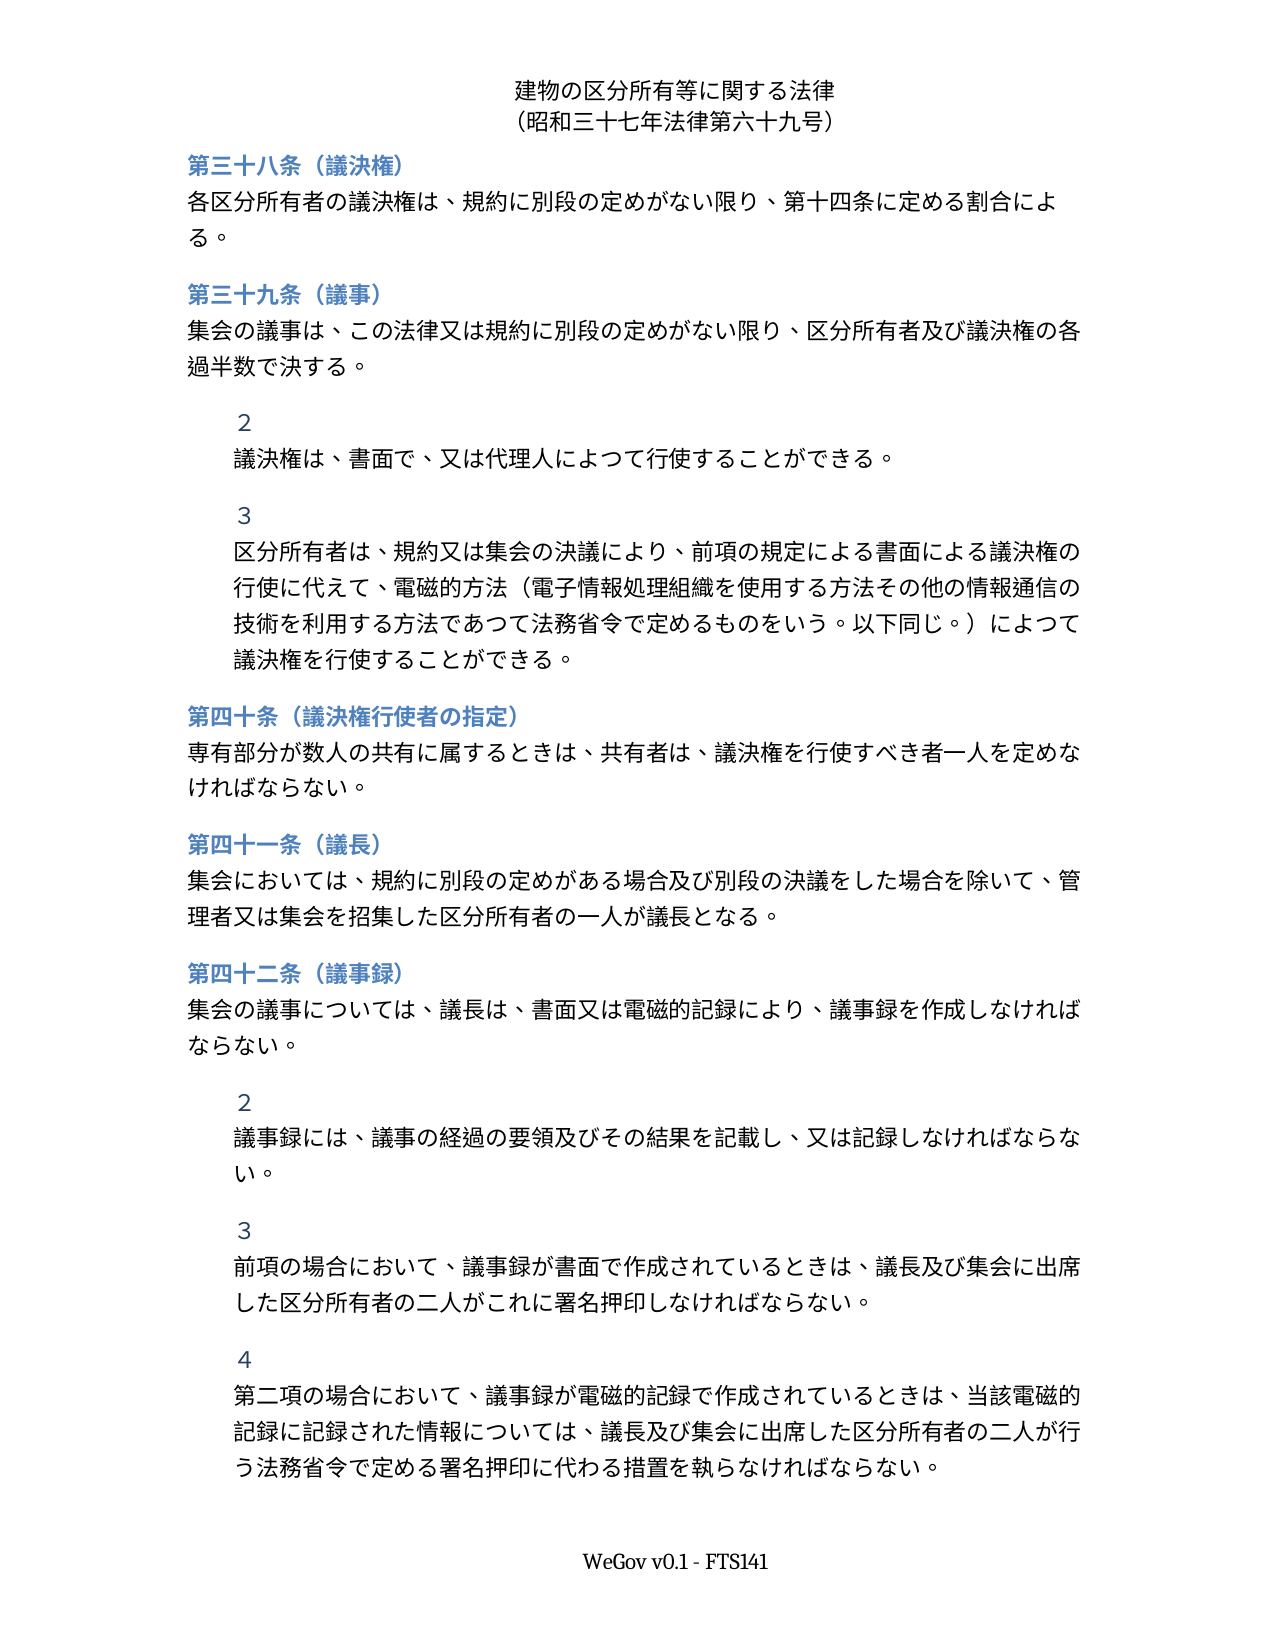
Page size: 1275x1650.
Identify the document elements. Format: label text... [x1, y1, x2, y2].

text 議決権は、書面で、又は代理人によつて行使することができる。 [233, 443, 1087, 474]
text 議事録には、議事の経過の要領及びその結果を記載し、又は記録しなければならない。 [233, 1122, 1087, 1189]
subtitle 第三十八条（議決権） [187, 150, 1087, 181]
text 第二項の場合において、議事録が電磁的記録で作成されているときは、当該電磁的記録に記録された情報については、議長及び集会に出席した区分所有者の二人が行う法務省令で定める署名押印に代わる措置を執らなければならない。 [233, 1380, 1087, 1483]
subtitle ３ [233, 500, 1087, 531]
text 集会の議事については、議長は、書面又は電磁的記録により、議事録を作成しなければならない。 [187, 994, 1087, 1061]
text 前項の場合において、議事録が書面で作成されているときは、議長及び集会に出席した区分所有者の二人がこれに署名押印しなければならない。 [233, 1251, 1087, 1318]
text 専有部分が数人の共有に属するときは、共有者は、議決権を行使すべき者一人を定めなければならない。 [187, 736, 1087, 804]
subtitle 第四十条（議決権行使者の指定） [187, 701, 1087, 732]
subtitle ３ [233, 1215, 1087, 1246]
subtitle 第四十二条（議事録） [187, 958, 1087, 989]
text 区分所有者は、規約又は集会の決議により、前項の規定による書面による議決権の行使に代えて、電磁的方法（電子情報処理組織を使用する方法その他の情報通信の技術を利用する方法であつて法務省令で定めるものをいう。以下同じ。）によつて議決権を行使することができる。 [233, 536, 1087, 675]
text 各区分所有者の議決権は、規約に別段の定めがない限り、第十四条に定める割合による。 [187, 186, 1087, 253]
subtitle ２ [233, 1086, 1087, 1118]
subtitle 第四十一条（議長） [187, 829, 1087, 860]
subtitle ４ [233, 1344, 1087, 1375]
text 集会においては、規約に別段の定めがある場合及び別段の決議をした場合を除いて、管理者又は集会を招集した区分所有者の一人が議長となる。 [187, 865, 1087, 932]
text 集会の議事は、この法律又は規約に別段の定めがない限り、区分所有者及び議決権の各過半数で決する。 [187, 314, 1087, 382]
subtitle ２ [233, 407, 1087, 438]
subtitle 第三十九条（議事） [187, 279, 1087, 310]
